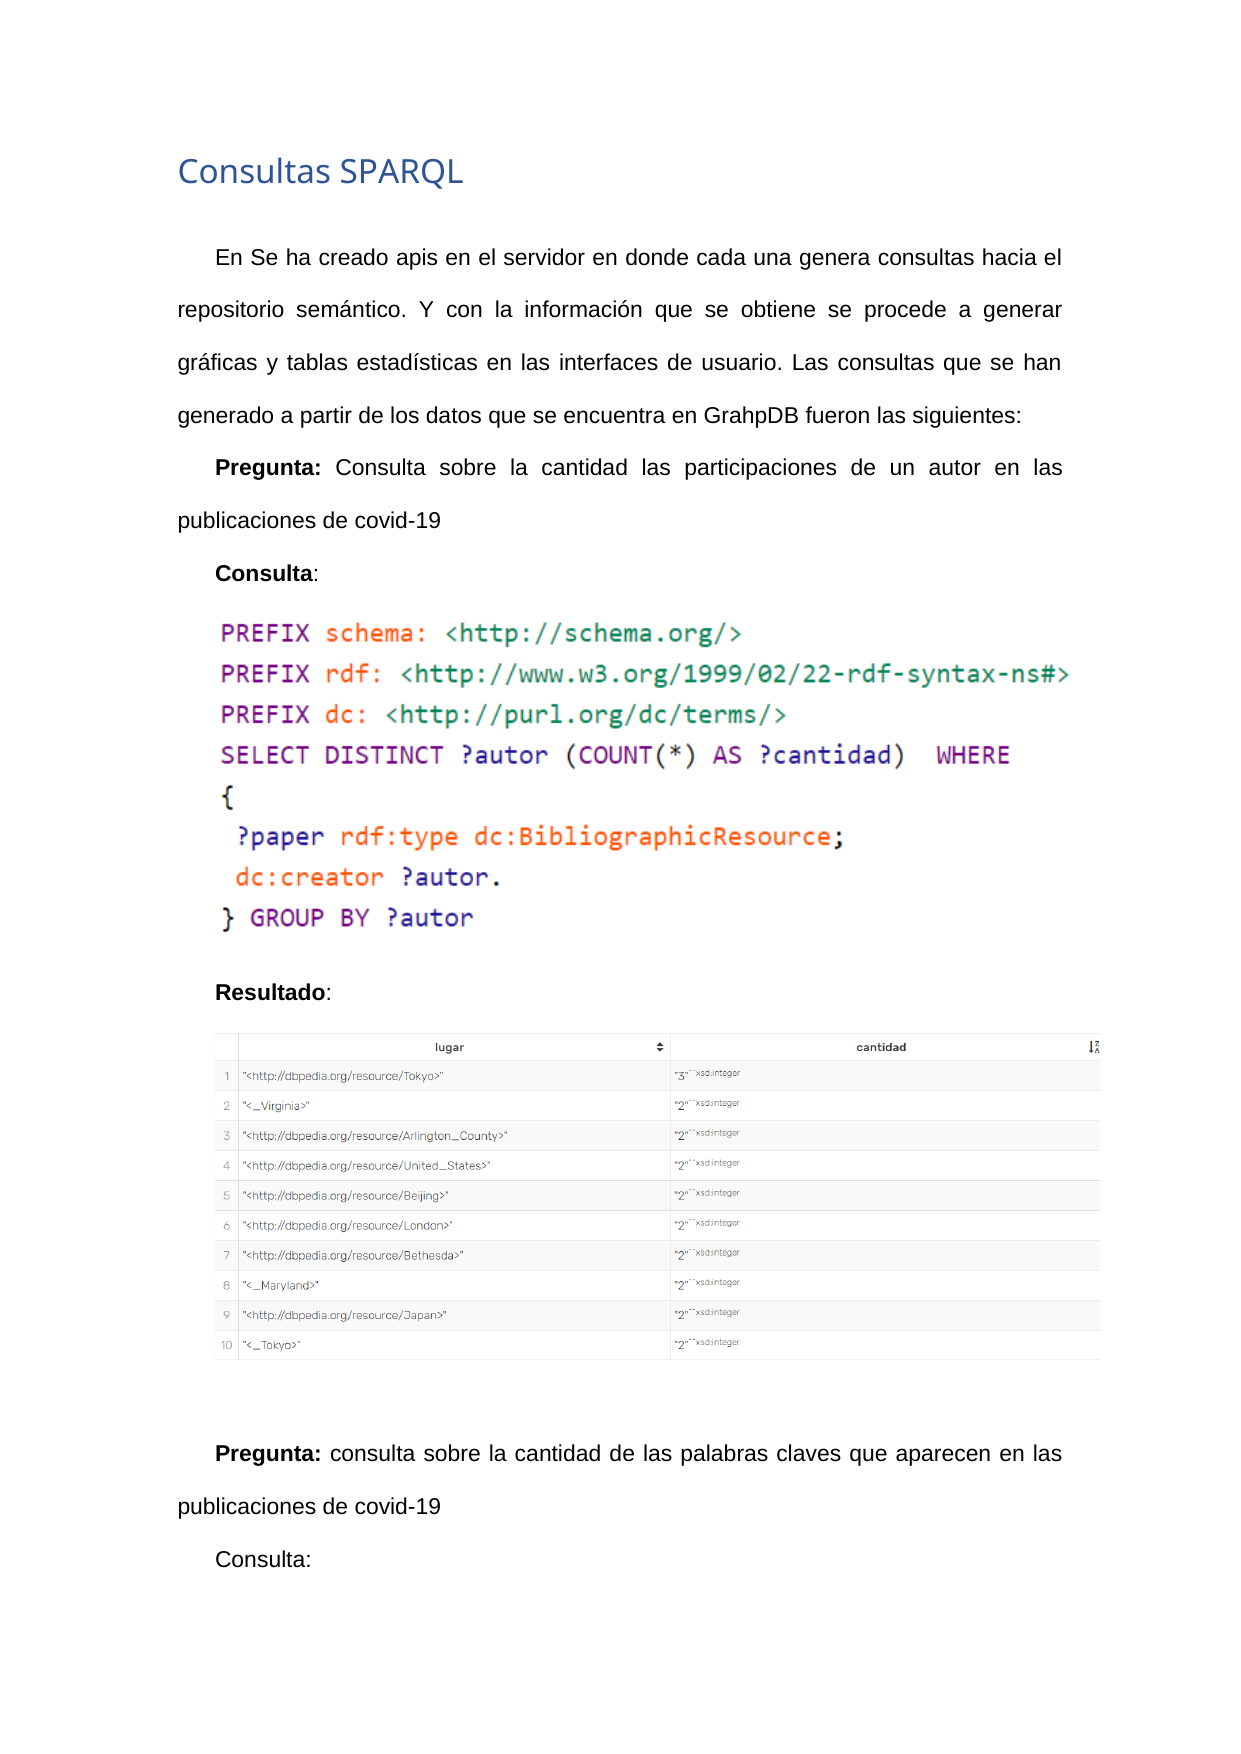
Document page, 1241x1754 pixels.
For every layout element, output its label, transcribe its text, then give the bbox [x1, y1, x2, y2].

text Consulta: [177, 1546, 1063, 1572]
text Pregunta: Consulta sobre la cantidad las participaciones de un autor en las publicaciones de covid-19 [177, 454, 1063, 533]
text Resultado: [177, 979, 1063, 1005]
text Consulta: [177, 560, 1063, 586]
picture [214, 1031, 1101, 1360]
picture [214, 612, 1101, 951]
text En Se ha creado apis en el servidor en donde cada una genera consultas hacia el repositorio semántico. Y con la información que se obtiene se procede a generar gráficas y tablas estadísticas en las interfaces de usuario. Las consultas que se han generado a partir de los datos que se encuentra en GrahpDB fueron las siguientes: [177, 243, 1063, 428]
subtitle Consultas SPARQL [177, 148, 1063, 193]
text Pregunta: consulta sobre la cantidad de las palabras claves que aparecen en las publicaciones de covid-19 [177, 1440, 1063, 1519]
